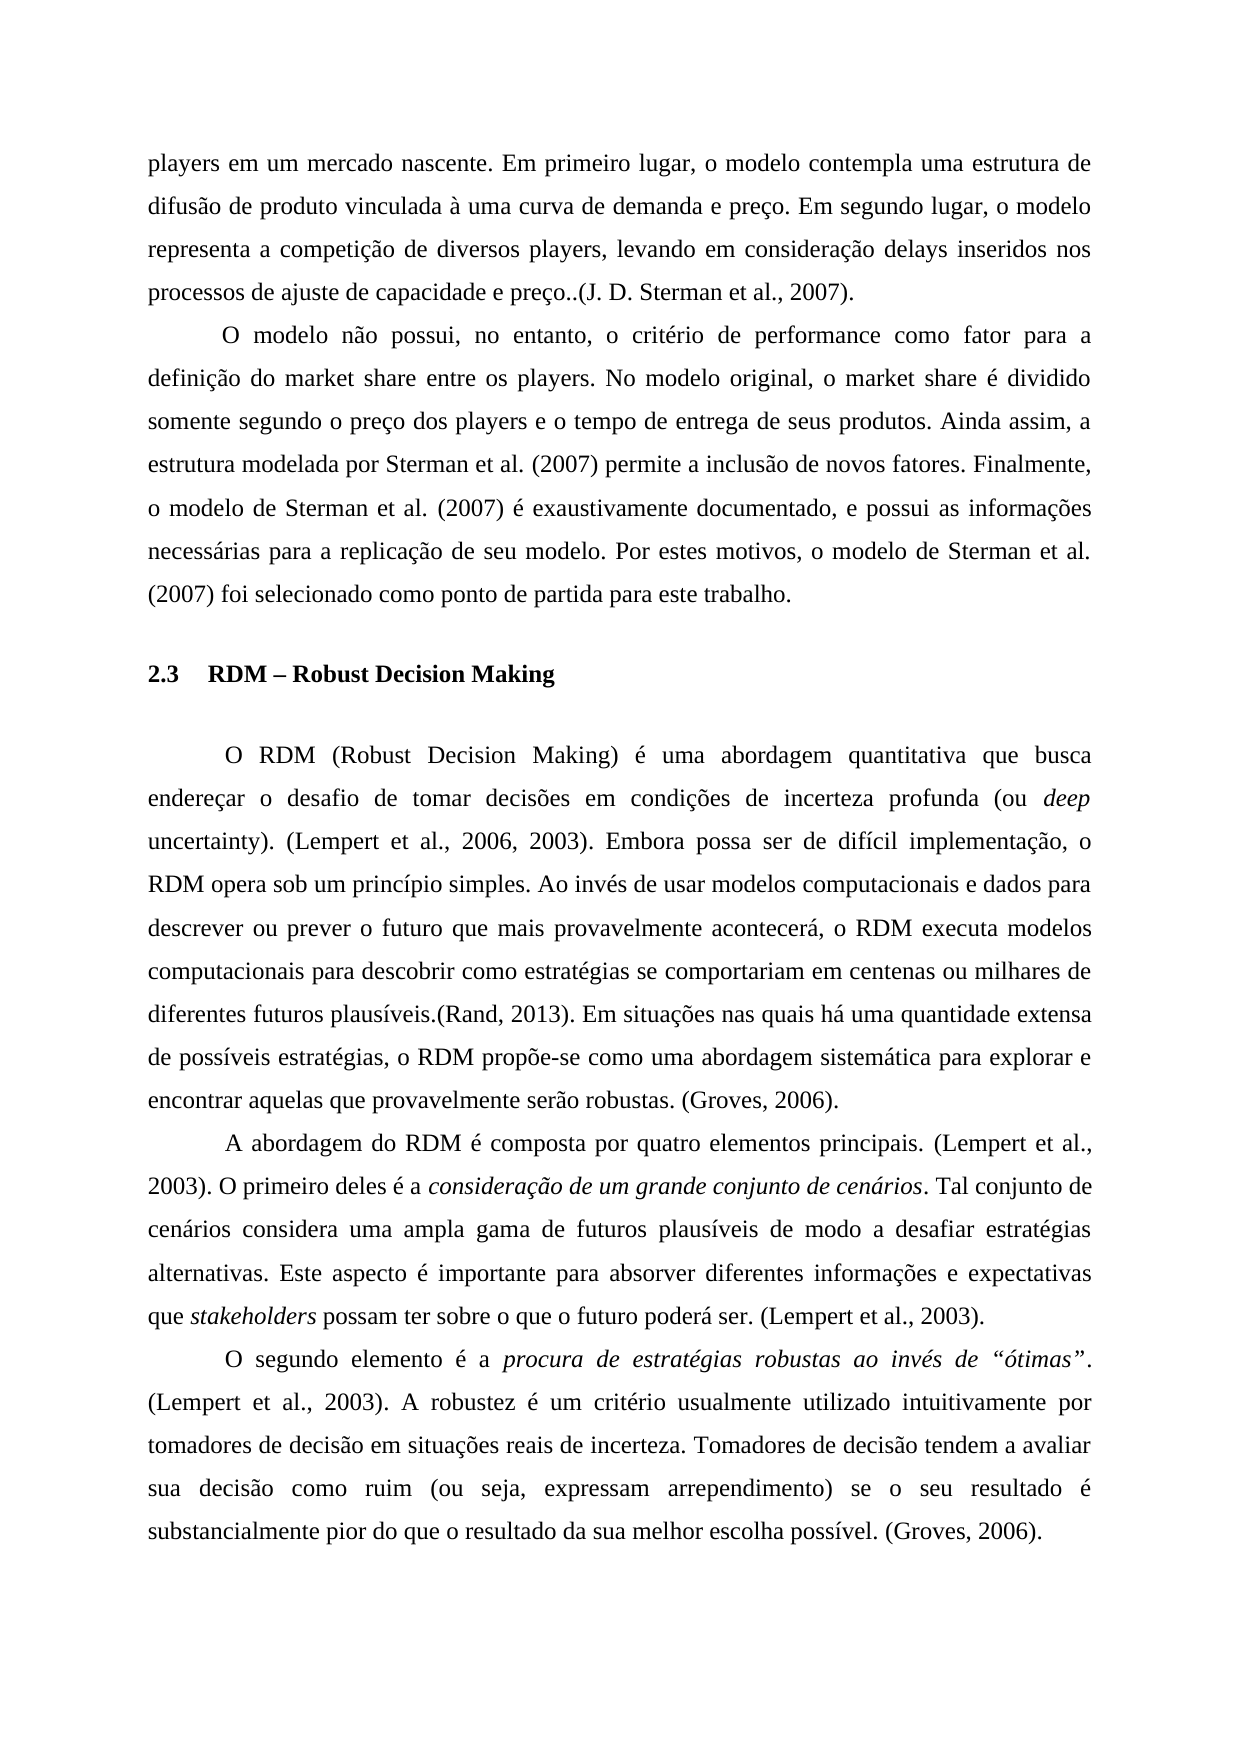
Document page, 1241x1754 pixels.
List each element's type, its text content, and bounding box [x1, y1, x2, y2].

text O modelo não possui, no entanto, o critério de performance como fator para a definição do market share entre os players. No modelo original, o market share é dividido somente segundo o preço dos players e o tempo de entrega de seus produtos. Ainda assim, a estrutura modelada por Sterman et al. (2007) permite a inclusão de novos fatores. Finalmente, o modelo de Sterman et al. (2007) é exaustivamente documentado, e possui as informações necessárias para a replicação de seu modelo. Por estes motivos, o modelo de Sterman et al. (2007) foi selecionado como ponto de partida para este trabalho. [148, 320, 1092, 608]
text O segundo elemento é a procura de estratégias robustas ao invés de “ótimas”. (Lempert et al., 2003). A robustez é um critério usualmente utilizado intuitivamente por tomadores de decisão em situações reais de incerteza. Tomadores de decisão tendem a avaliar sua decisão como ruim (ou seja, expressam arrependimento) se o seu resultado é substancialmente pior do que o resultado da sua melhor escolha possível. (Groves, 2006). [148, 1344, 1092, 1545]
text A abordagem do RDM é composta por quatro elementos principais. (Lempert et al., 2003). O primeiro deles é a consideração de um grande conjunto de cenários. Tal conjunto de cenários considera uma ampla gama de futuros plausíveis de modo a desafiar estratégias alternativas. Este aspecto é importante para absorver diferentes informações e expectativas que stakeholders possam ter sobre o que o futuro poderá ser. (Lempert et al., 2003). [148, 1128, 1092, 1329]
text O RDM (Robust Decision Making) é uma abordagem quantitativa que busca endereçar o desafio de tomar decisões em condições de incerteza profunda (ou deep uncertainty). (Lempert et al., 2006, 2003). Embora possa ser de difícil implementação, o RDM opera sob um princípio simples. Ao invés de usar modelos computacionais e dados para descrever ou prever o futuro que mais provavelmente acontecerá, o RDM executa modelos computacionais para descobrir como estratégias se comportariam em centenas ou milhares de diferentes futuros plausíveis.(Rand, 2013). Em situações nas quais há uma quantidade extensa de possíveis estratégias, o RDM propõe-se como uma abordagem sistemática para explorar e encontrar aquelas que provavelmente serão robustas. (Groves, 2006). [148, 740, 1092, 1114]
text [148, 148, 1092, 306]
subtitle RDM – Robust Decision Making [148, 659, 1092, 688]
